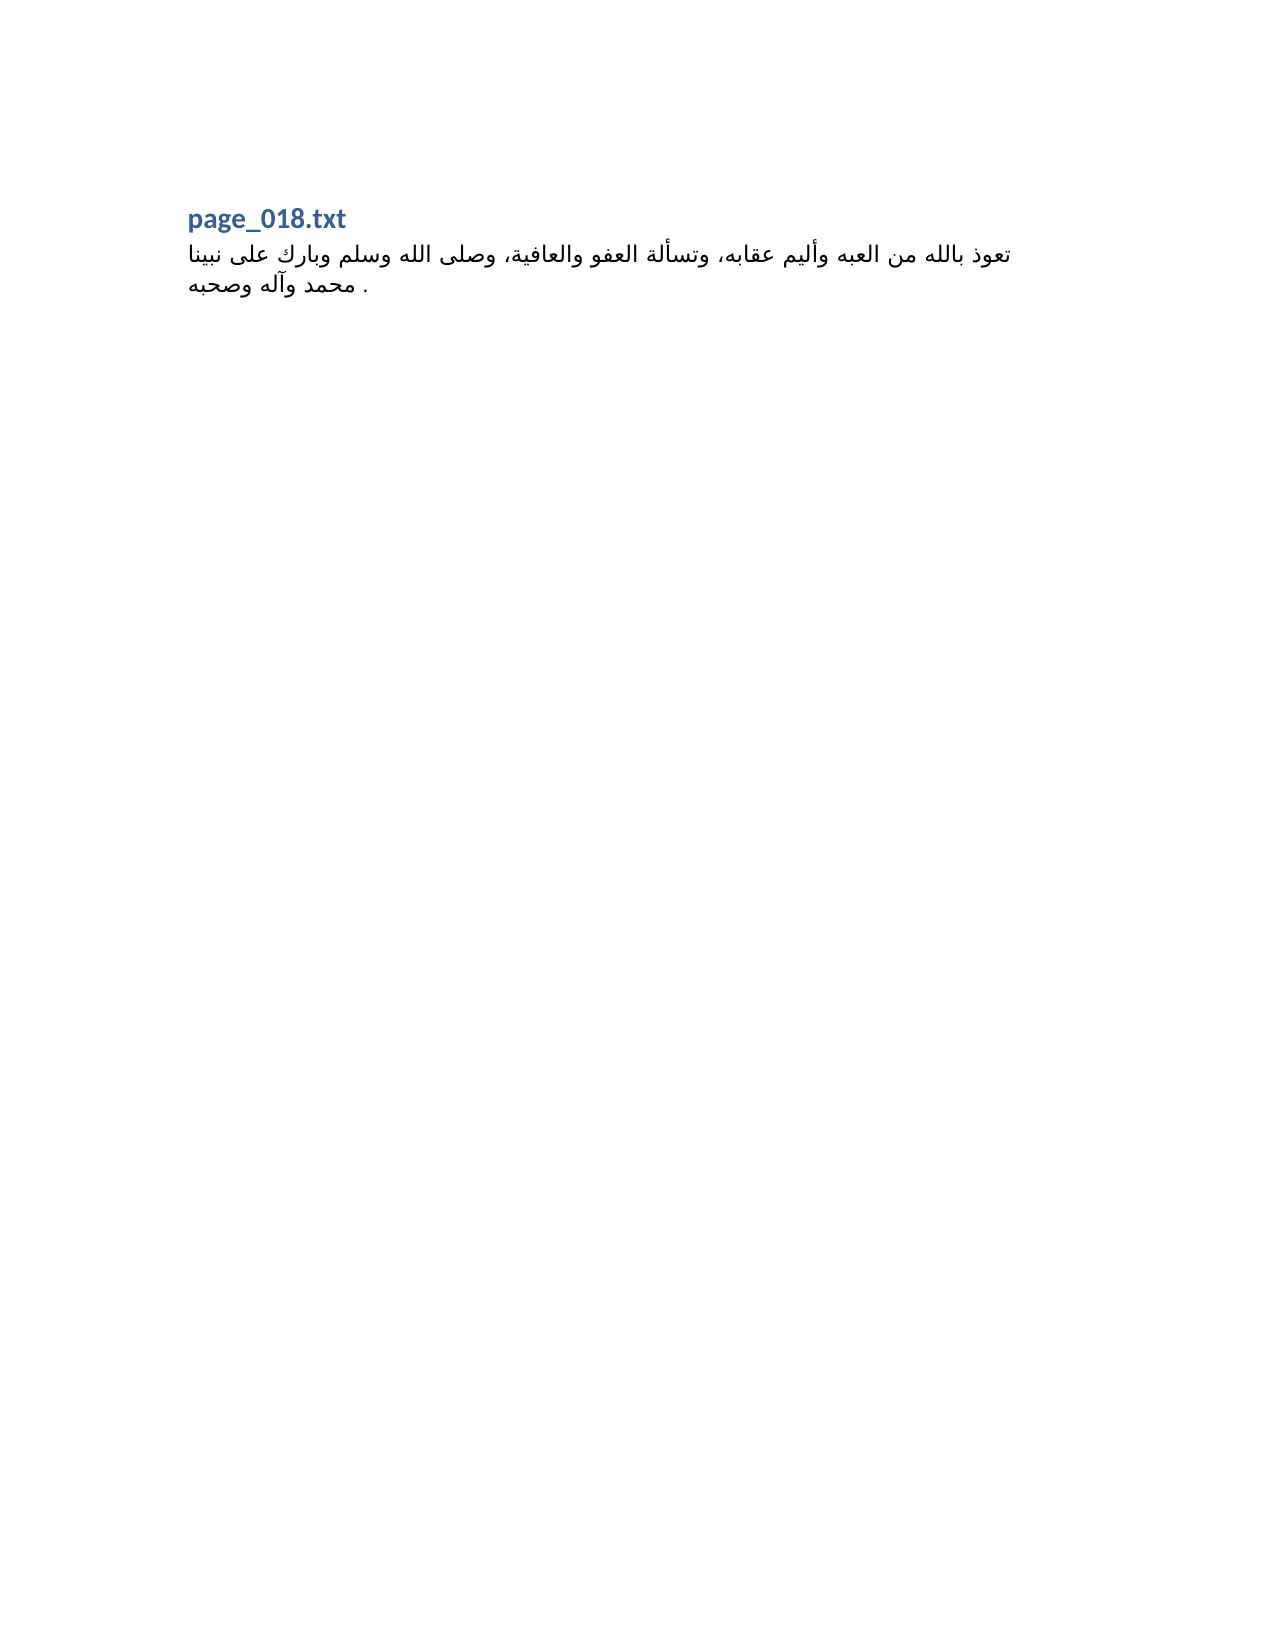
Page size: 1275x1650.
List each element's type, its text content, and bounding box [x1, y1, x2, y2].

subtitle page_018.txt [187, 200, 1087, 236]
text تعوذ بالله من العبه وأليم عقابه، وتسألة العفو والعافية، وصلى الله وسلم وبارك على نبينا محمد وآله وصحبه . [187, 241, 1087, 298]
